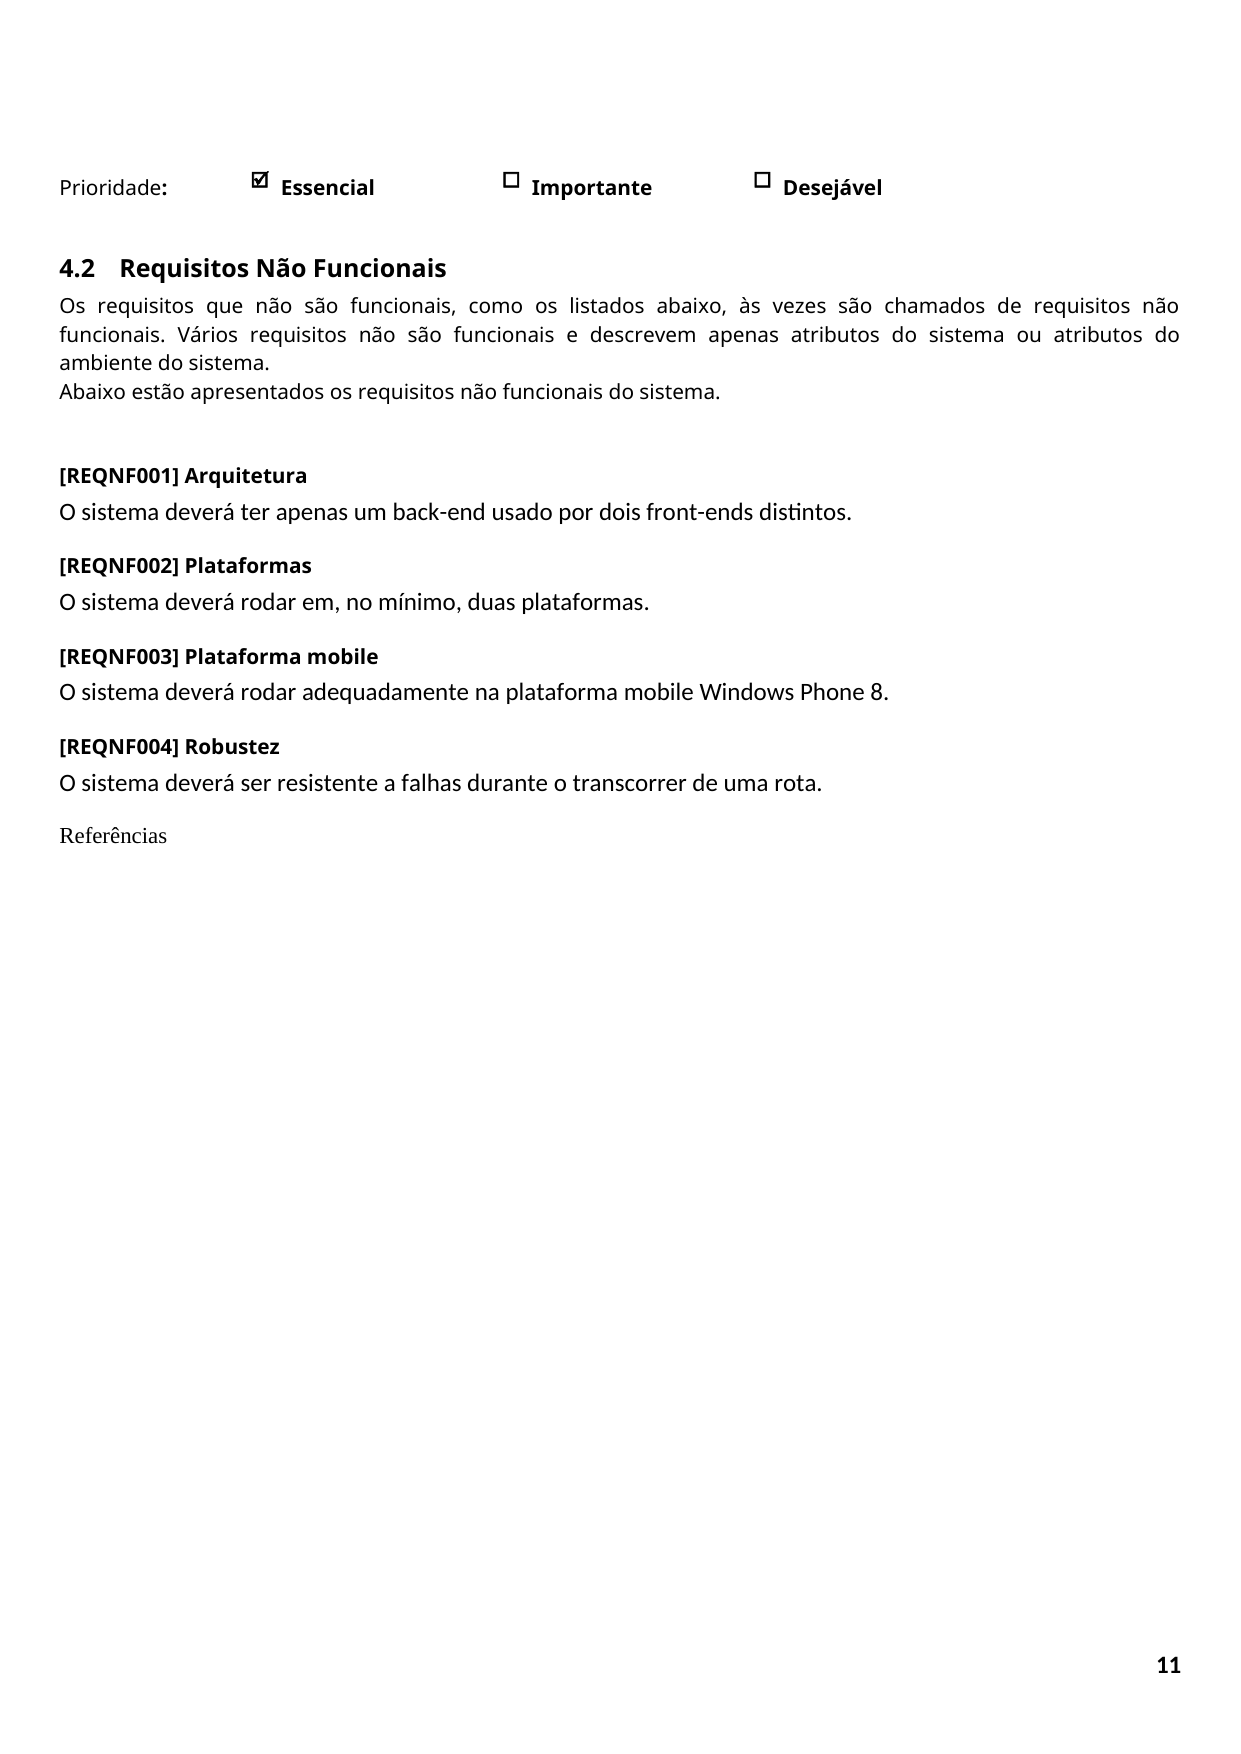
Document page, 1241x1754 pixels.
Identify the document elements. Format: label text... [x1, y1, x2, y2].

text Abaixo estão apresentados os requisitos não funcionais do sistema. [59, 377, 1181, 405]
text Os requisitos que não são funcionais, como os listados abaixo, às vezes são chamados de requisitos não funcionais. Vários requisitos não são funcionais e descrevem apenas atributos do sistema ou atributos do ambiente do sistema. [59, 291, 1181, 377]
subtitle Requisitos Não Funcionais [59, 251, 1181, 285]
subtitle [REQNF003] Plataforma mobile [59, 642, 1181, 670]
text O sistema deverá rodar adequadamente na plataforma mobile Windows Phone 8. [59, 677, 1181, 707]
subtitle [REQNF004] Robustez [59, 732, 1181, 761]
text O sistema deverá ser resistente a falhas durante o transcorrer de uma rota. [59, 767, 1181, 797]
table_header Desejável [783, 148, 926, 226]
table_header Prioridade: [48, 148, 236, 226]
table_header Essencial [281, 148, 487, 226]
subtitle [REQNF002] Plataformas [59, 552, 1181, 580]
table_header [738, 148, 783, 226]
subtitle [REQNF001] Arquitetura [59, 461, 1181, 490]
text O sistema deverá rodar em, no mínimo, duas plataformas. [59, 586, 1181, 617]
text O sistema deverá ter apenas um back-end usado por dois front-ends distintos. [59, 496, 1181, 527]
subtitle Referências [59, 822, 1181, 849]
table_header [236, 148, 281, 226]
table_header [487, 148, 532, 226]
table_header Importante [532, 148, 738, 226]
